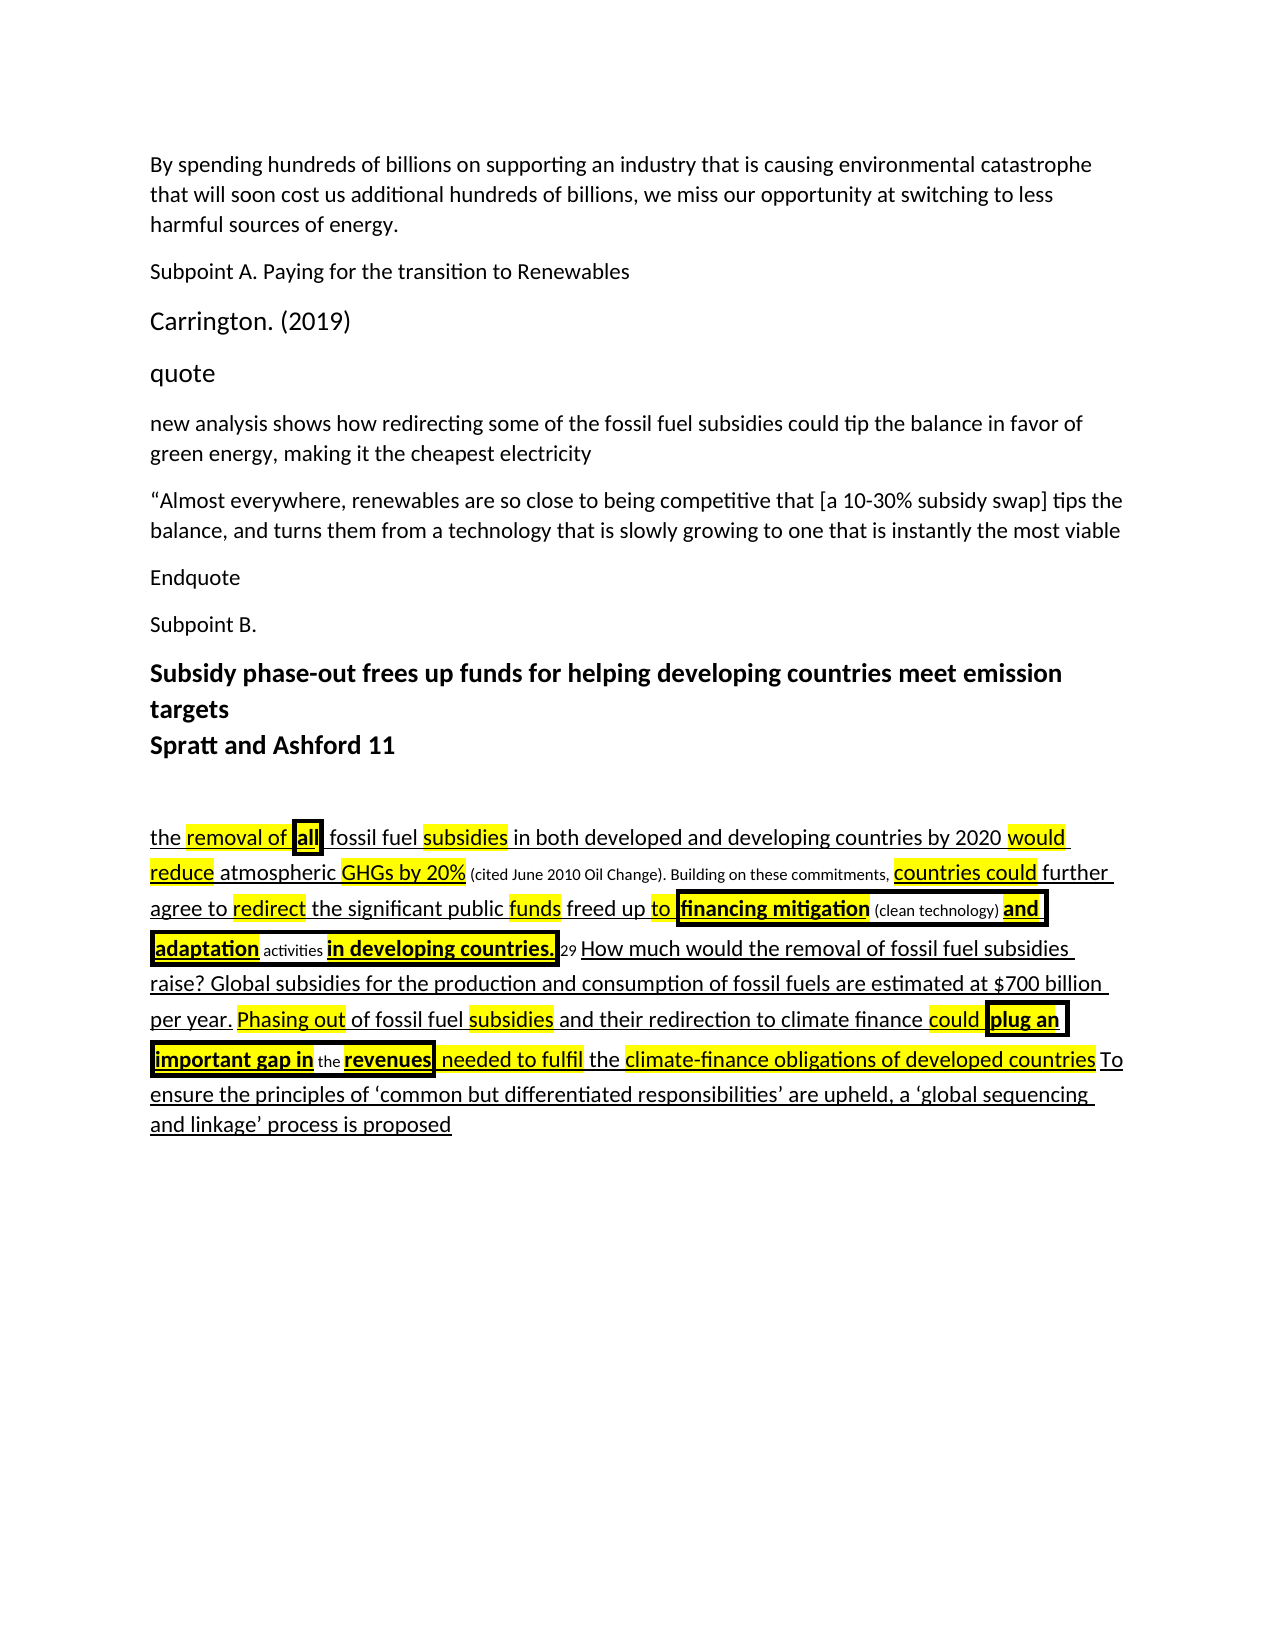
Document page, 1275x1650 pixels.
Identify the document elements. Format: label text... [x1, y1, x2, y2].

text Spratt and Ashford 11 [150, 728, 1125, 761]
subtitle Subsidy phase-out frees up funds for helping developing countries meet emission targets [150, 657, 1125, 725]
text “Almost everywhere, renewables are so close to being competitive that [a 10-30% subsidy swap] tips the balance, and turns them from a technology that is slowly growing to one that is instantly the most viable [150, 486, 1125, 544]
text Subpoint B. [150, 610, 1125, 638]
text By spending hundreds of billions on supporting an industry that is causing environmental catastrophe that will soon cost us additional hundreds of billions, we miss our opportunity at switching to less harmful sources of energy. [150, 150, 1125, 238]
text Endquote [150, 563, 1125, 591]
text new analysis shows how redirecting some of the fossil fuel subsidies could tip the balance in favor of green energy, making it the cheapest electricity [150, 409, 1125, 467]
text Carrington. (2019) [150, 304, 1125, 337]
text the removal of all fossil fuel subsidies in both developed and developing countries by 2020 would reduce atmospheric GHGs by 20% (cited June 2010 Oil Change). Building on these commitments, countries could further agree to redirect the significant public funds freed up to financing mitigation (clean technology) and adaptation activities in developing countries.29 How much would the removal of fossil fuel subsidies raise? Global subsidies for the production and consumption of fossil fuels are estimated at $700 billion per year. Phasing out of fossil fuel subsidies and their redirection to climate finance could plug an important gap in the revenues needed to fulfil the climate-finance obligations of developed countries To ensure the principles of ‘common but differentiated responsibilities’ are upheld, a ‘global sequencing and linkage’ process is proposed [150, 819, 1125, 1138]
text quote [150, 356, 1125, 389]
text Subpoint A. Paying for the transition to Renewables [150, 257, 1125, 285]
